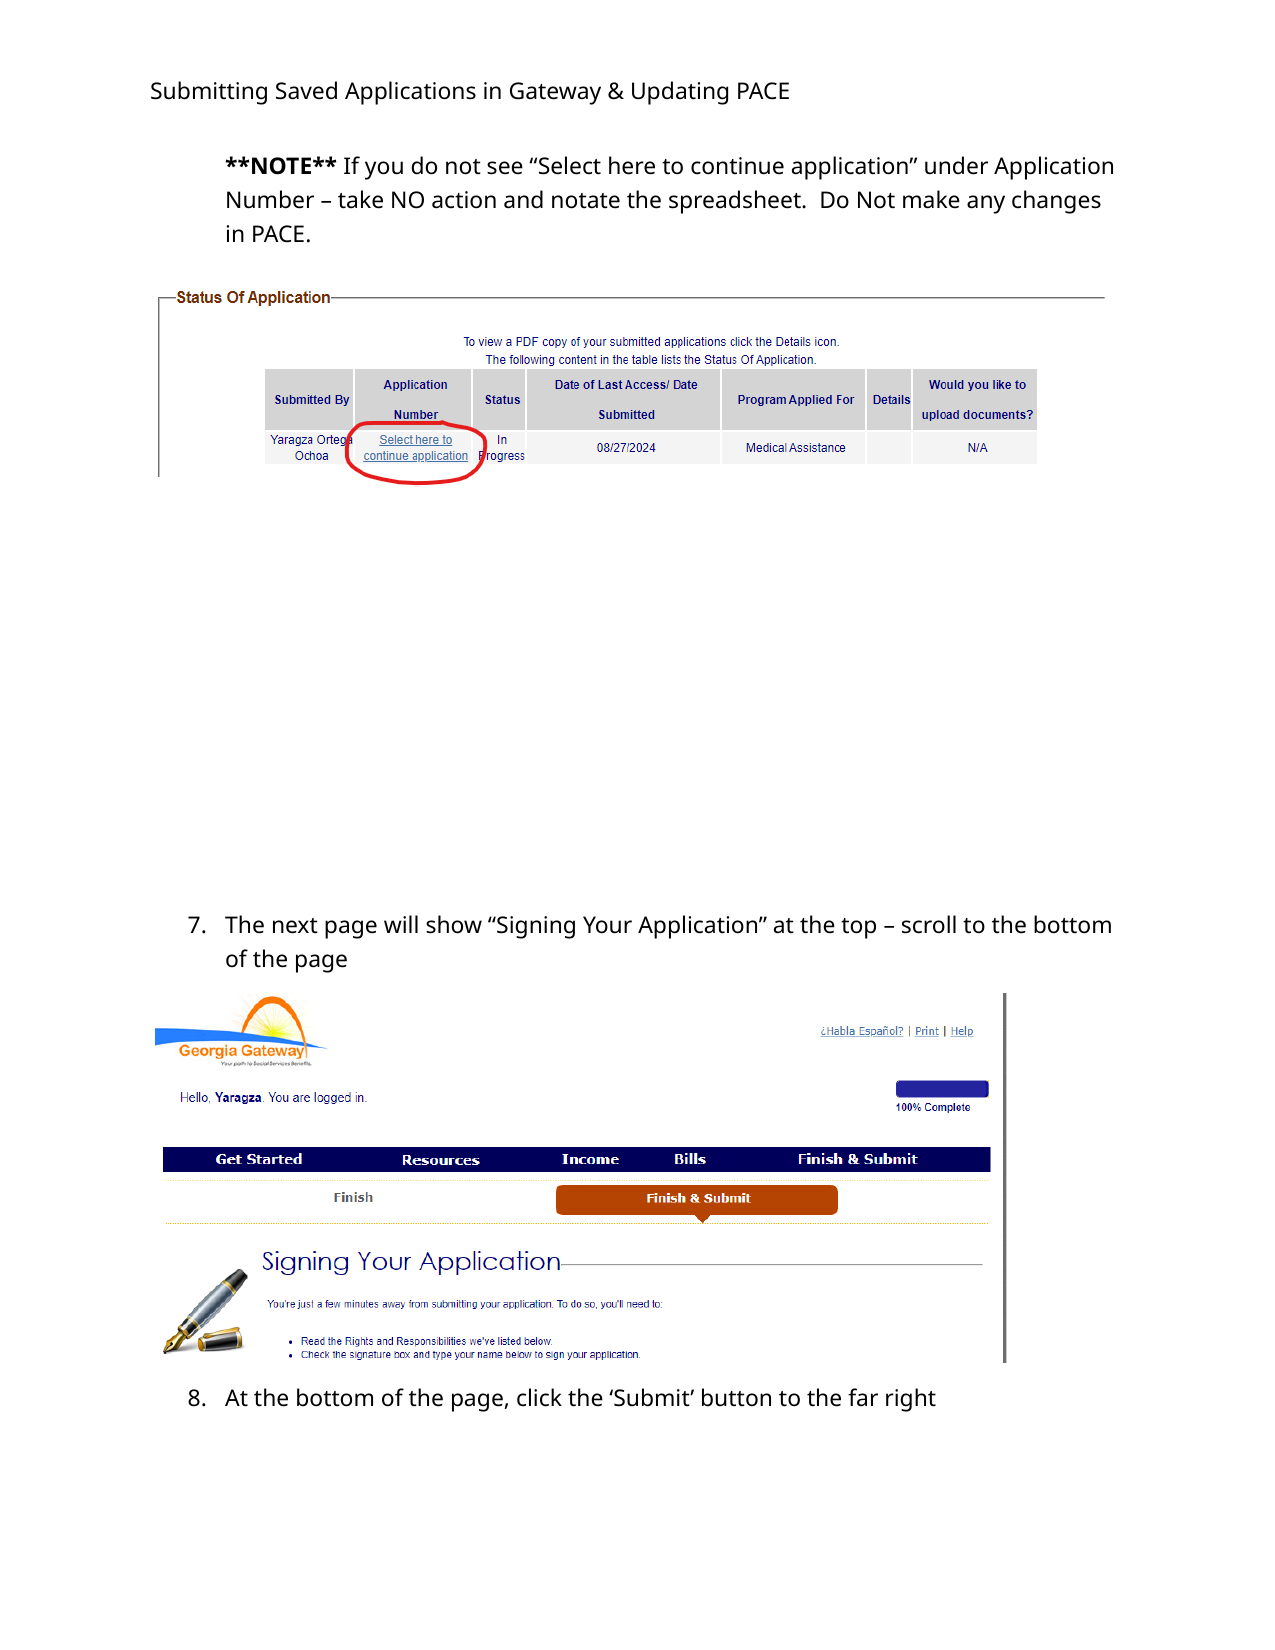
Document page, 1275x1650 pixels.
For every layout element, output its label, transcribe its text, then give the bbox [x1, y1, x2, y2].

picture [150, 993, 1007, 1363]
picture [150, 267, 1105, 487]
list **NOTE** If you do not see “Select here to continue application” under Application Number – take NO action and notate the spreadsheet. Do Not make any changes in PACE. [225, 150, 1125, 249]
list The next page will show “Signing Your Application” at the top – scroll to the bottom of the page [187, 909, 1125, 974]
list At the bottom of the page, click the ‘Submit’ button to the far right [187, 1382, 1125, 1413]
